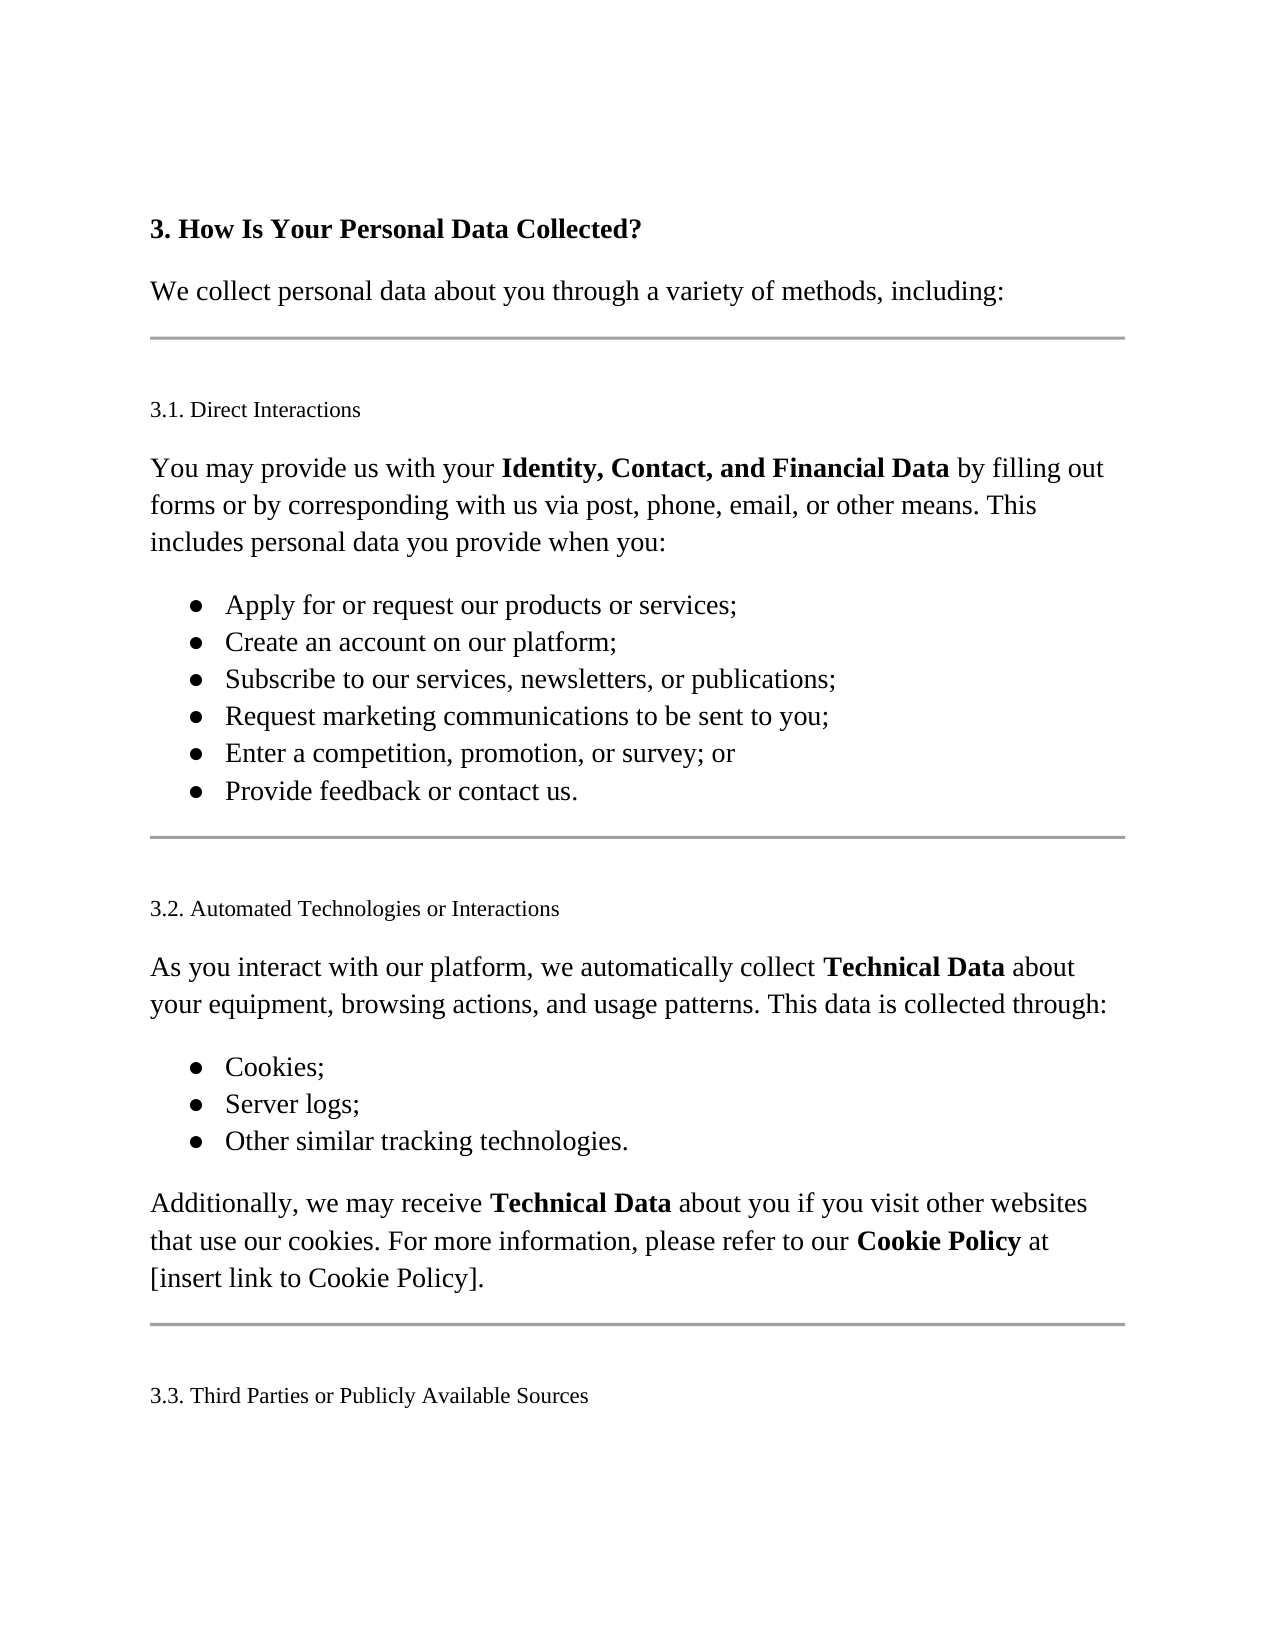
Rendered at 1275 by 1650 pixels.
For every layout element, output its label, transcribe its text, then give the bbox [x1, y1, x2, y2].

list Cookies; [187, 1050, 1125, 1082]
list Subscribe to our services, newsletters, or publications; [187, 662, 1125, 694]
list Server logs; [187, 1087, 1125, 1119]
text Additionally, we may receive Technical Data about you if you visit other websites that use our cookies. For more information, please refer to our Cookie Policy at [insert link to Cookie Policy]. [150, 1186, 1125, 1293]
list Apply for or request our products or services; [187, 588, 1125, 620]
text You may provide us with your Identity, Contact, and Financial Data by filling out forms or by corresponding with us via post, phone, email, or other means. This includes personal data you provide when you: [150, 451, 1125, 558]
text 3.2. Automated Technologies or Interactions [150, 895, 1125, 922]
list Create an account on our platform; [187, 625, 1125, 657]
list Request marketing communications to be sent to you; [187, 699, 1125, 732]
text 3. How Is Your Personal Data Collected? [150, 212, 1125, 244]
list Other similar tracking technologies. [187, 1124, 1125, 1157]
text 3.1. Direct Interactions [150, 396, 1125, 422]
text 3.3. Third Parties or Publicly Available Sources [150, 1382, 1125, 1409]
list Enter a competition, promotion, or survey; or [187, 736, 1125, 769]
list Provide feedback or contact us. [187, 774, 1125, 806]
text As you interact with our platform, we automatically collect Technical Data about your equipment, browsing actions, and usage patterns. This data is collected through: [150, 950, 1125, 1020]
text We collect personal data about you through a variety of methods, including: [150, 274, 1125, 307]
